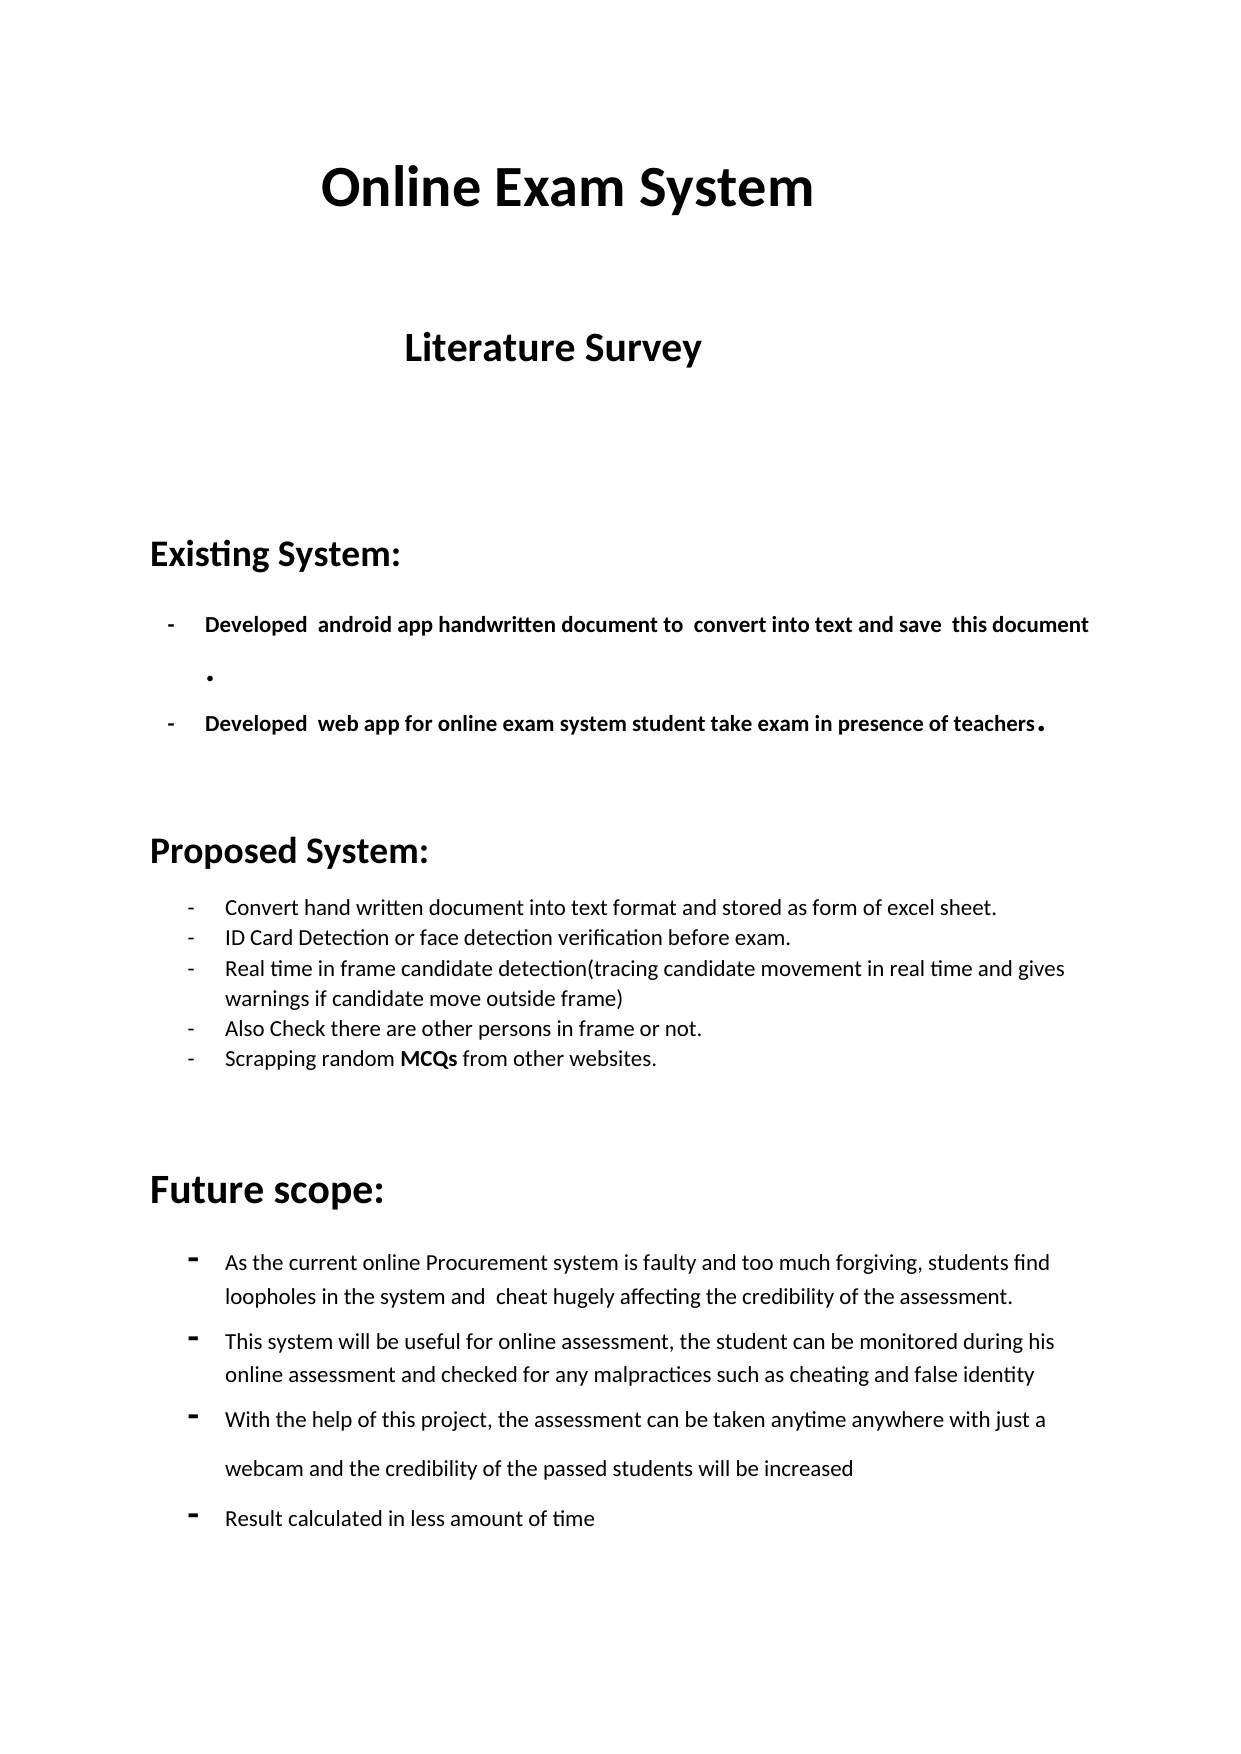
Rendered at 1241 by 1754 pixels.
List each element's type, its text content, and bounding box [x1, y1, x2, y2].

list With the help of this project, the assessment can be taken anytime anywhere with just a webcam and the credibility of the passed students will be increased [187, 1391, 1090, 1486]
list Result calculated in less amount of time [187, 1490, 1090, 1536]
list Also Check there are other persons in frame or not. [187, 1014, 1090, 1042]
text Future scope: [150, 1163, 1090, 1214]
text Literature Survey [150, 321, 1090, 371]
text Proposed System: [150, 827, 1090, 873]
text Online Exam System [150, 150, 1090, 221]
list Developed android app handwritten document to convert into text and save this document . [167, 596, 1090, 691]
list Convert hand written document into text format and stored as form of excel sheet. [187, 893, 1090, 921]
list Scrapping random MCQs from other websites. [187, 1044, 1090, 1072]
list As the current online Procurement system is faulty and too much forgiving, students find loopholes in the system and cheat hugely affecting the credibility of the assessment. [187, 1234, 1090, 1310]
list This system will be useful for online assessment, the student can be monitored during his online assessment and checked for any malpractices such as cheating and false identity [187, 1313, 1090, 1389]
list Developed web app for online exam system student take exam in presence of teachers. [167, 695, 1090, 741]
list ID Card Detection or face detection verification before exam. [187, 923, 1090, 952]
text Existing System: [150, 530, 1090, 576]
list Real time in frame candidate detection(tracing candidate movement in real time and gives warnings if candidate move outside frame) [187, 954, 1090, 1012]
